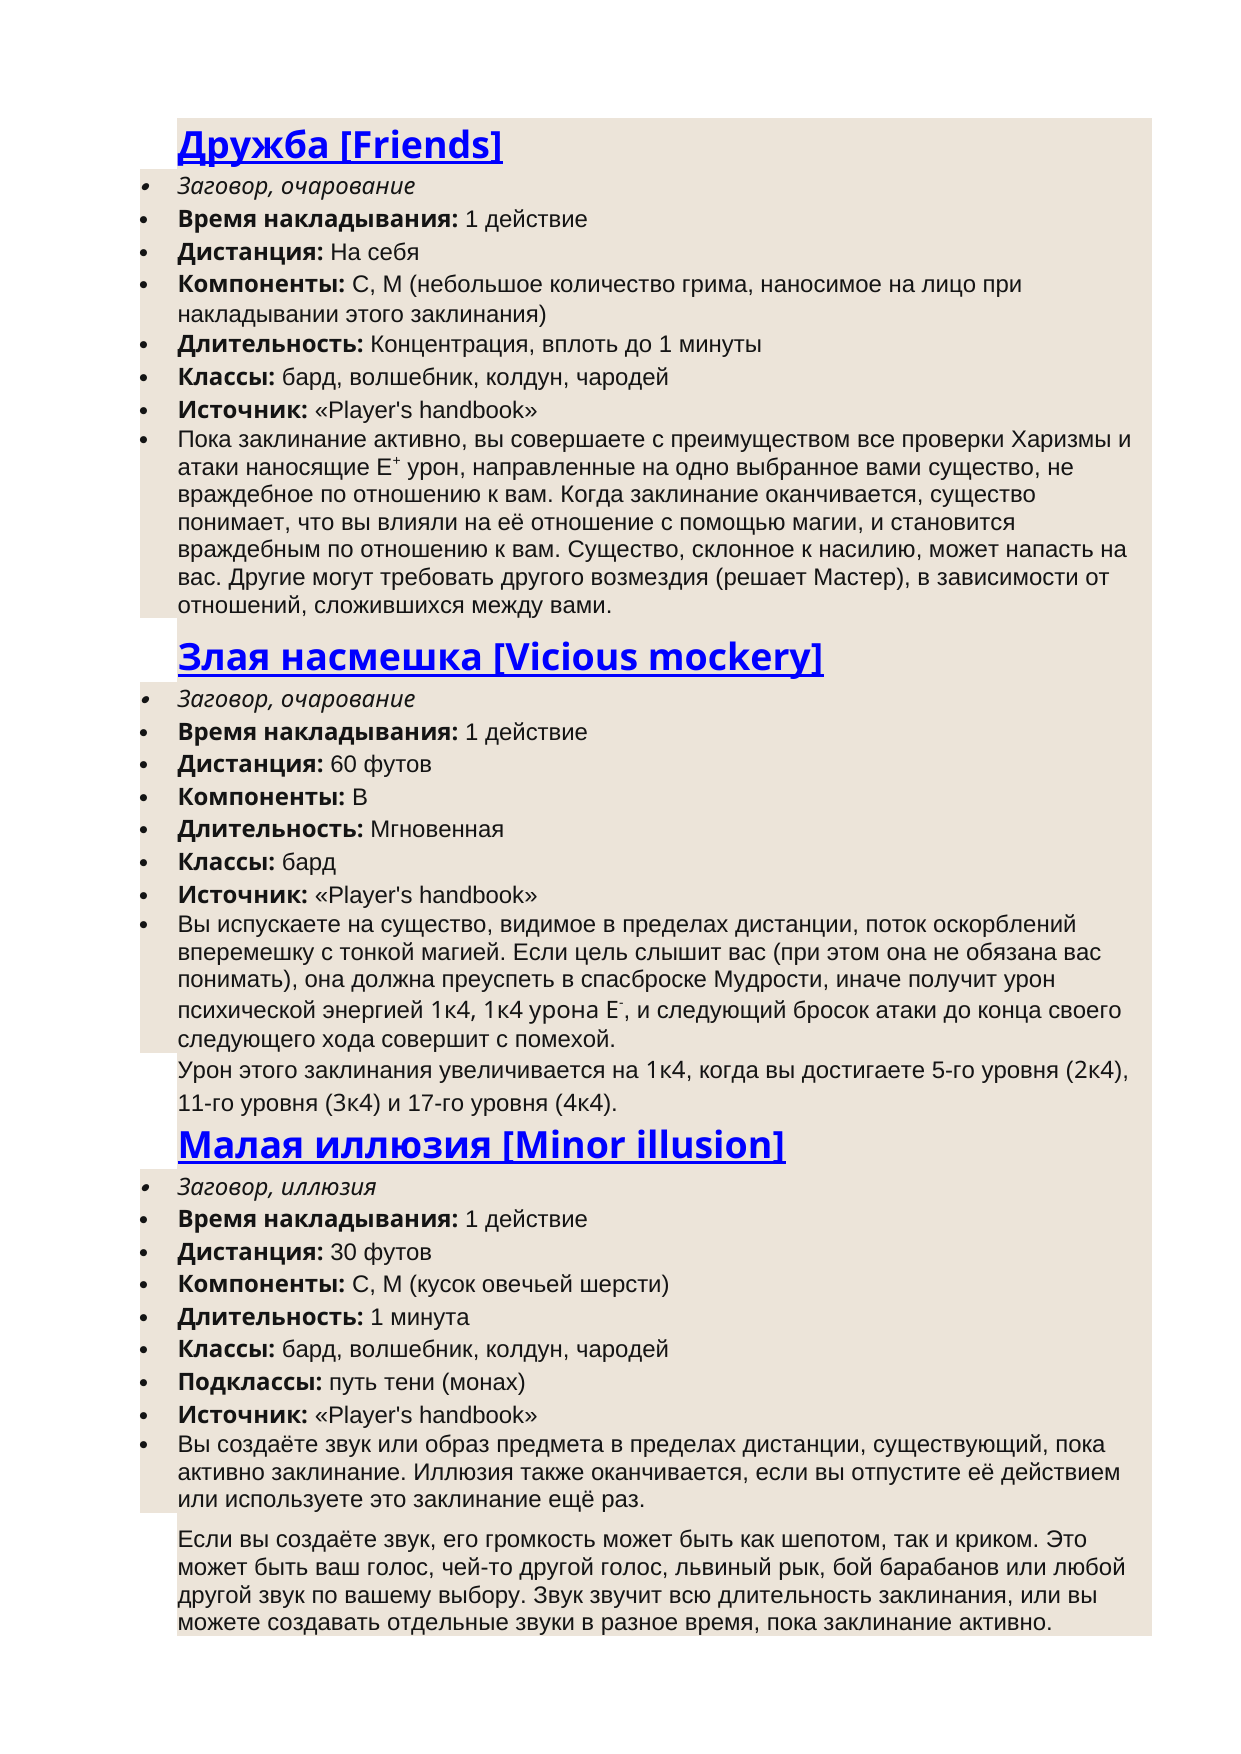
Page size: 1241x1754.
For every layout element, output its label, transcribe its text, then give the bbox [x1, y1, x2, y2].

list Заговор, иллюзия [140, 1169, 1152, 1202]
list Длительность: Концентрация, вплоть до 1 минуты [140, 327, 1152, 360]
list Вы создаёте звук или образ предмета в пределах дистанции, существующий, пока активно заклинание. Иллюзия также оканчивается, если вы отпустите её действием или используете это заклинание ещё раз. [140, 1430, 1152, 1513]
text Дружба [Friends] [177, 118, 1152, 169]
list Дистанция: На себя [140, 234, 1152, 267]
text Малая иллюзия [Minor illusion] [177, 1118, 1152, 1169]
text Урон этого заклинания увеличивается на 1к4, когда вы достигаете 5-го уровня (2к4), 11-го уровня (3к4) и 17-го уровня (4к4). [177, 1053, 1152, 1118]
list Время накладывания: 1 действие [140, 202, 1152, 234]
list Компоненты: С, М (кусок овечьей шерсти) [140, 1267, 1152, 1300]
list Компоненты: С, М (небольшое количество грима, наносимое на лицо при накладывании этого заклинания) [140, 267, 1152, 327]
list Пока заклинание активно, вы совершаете с преимуществом все проверки Харизмы и атаки наносящие Е+ урон, направленные на одно выбранное вами существо, не враждебное по отношению к вам. Когда заклинание оканчивается, существо понимает, что вы влияли на её отношение с помощью магии, и становится враждебным по отношению к вам. Существо, склонное к насилию, может напасть на вас. Другие могут требовать другого возмездия (решает Мастер), в зависимости от отношений, сложившихся между вами. [140, 425, 1152, 618]
list Компоненты: В [140, 779, 1152, 812]
text Если вы создаёте звук, его громкость может быть как шепотом, так и криком. Это может быть ваш голос, чей-то другой голос, львиный рык, бой барабанов или любой другой звук по вашему выбору. Звук звучит всю длительность заклинания, или вы можете создавать отдельные звуки в разное время, пока заклинание активно. [177, 1525, 1152, 1636]
list Заговор, очарование [140, 169, 1152, 202]
list Дистанция: 30 футов [140, 1234, 1152, 1267]
list Классы: бард, волшебник, колдун, чародей [140, 360, 1152, 392]
list Классы: бард [140, 845, 1152, 877]
list Классы: бард, волшебник, колдун, чародей [140, 1332, 1152, 1365]
list Длительность: 1 минута [140, 1300, 1152, 1332]
list Время накладывания: 1 действие [140, 1202, 1152, 1234]
list Время накладывания: 1 действие [140, 714, 1152, 747]
list Источник: «Player's handbook» [140, 877, 1152, 910]
list Вы испускаете на существо, видимое в пределах дистанции, поток оскорблений вперемешку с тонкой магией. Если цель слышит вас (при этом она не обязана вас понимать), она должна преуспеть в спасброске Мудрости, иначе получит урон психической энергией 1к4, 1к4 урона Е-, и следующий бросок атаки до конца своего следующего хода совершит с помехой. [140, 910, 1152, 1053]
list Источник: «Player's handbook» [140, 1397, 1152, 1430]
list Источник: «Player's handbook» [140, 392, 1152, 425]
list Длительность: Мгновенная [140, 812, 1152, 845]
list Заговор, очарование [140, 682, 1152, 714]
list Подклассы: путь тени (монах) [140, 1365, 1152, 1397]
list Дистанция: 60 футов [140, 747, 1152, 779]
text Злая насмешка [Vicious mockery] [177, 631, 1152, 682]
